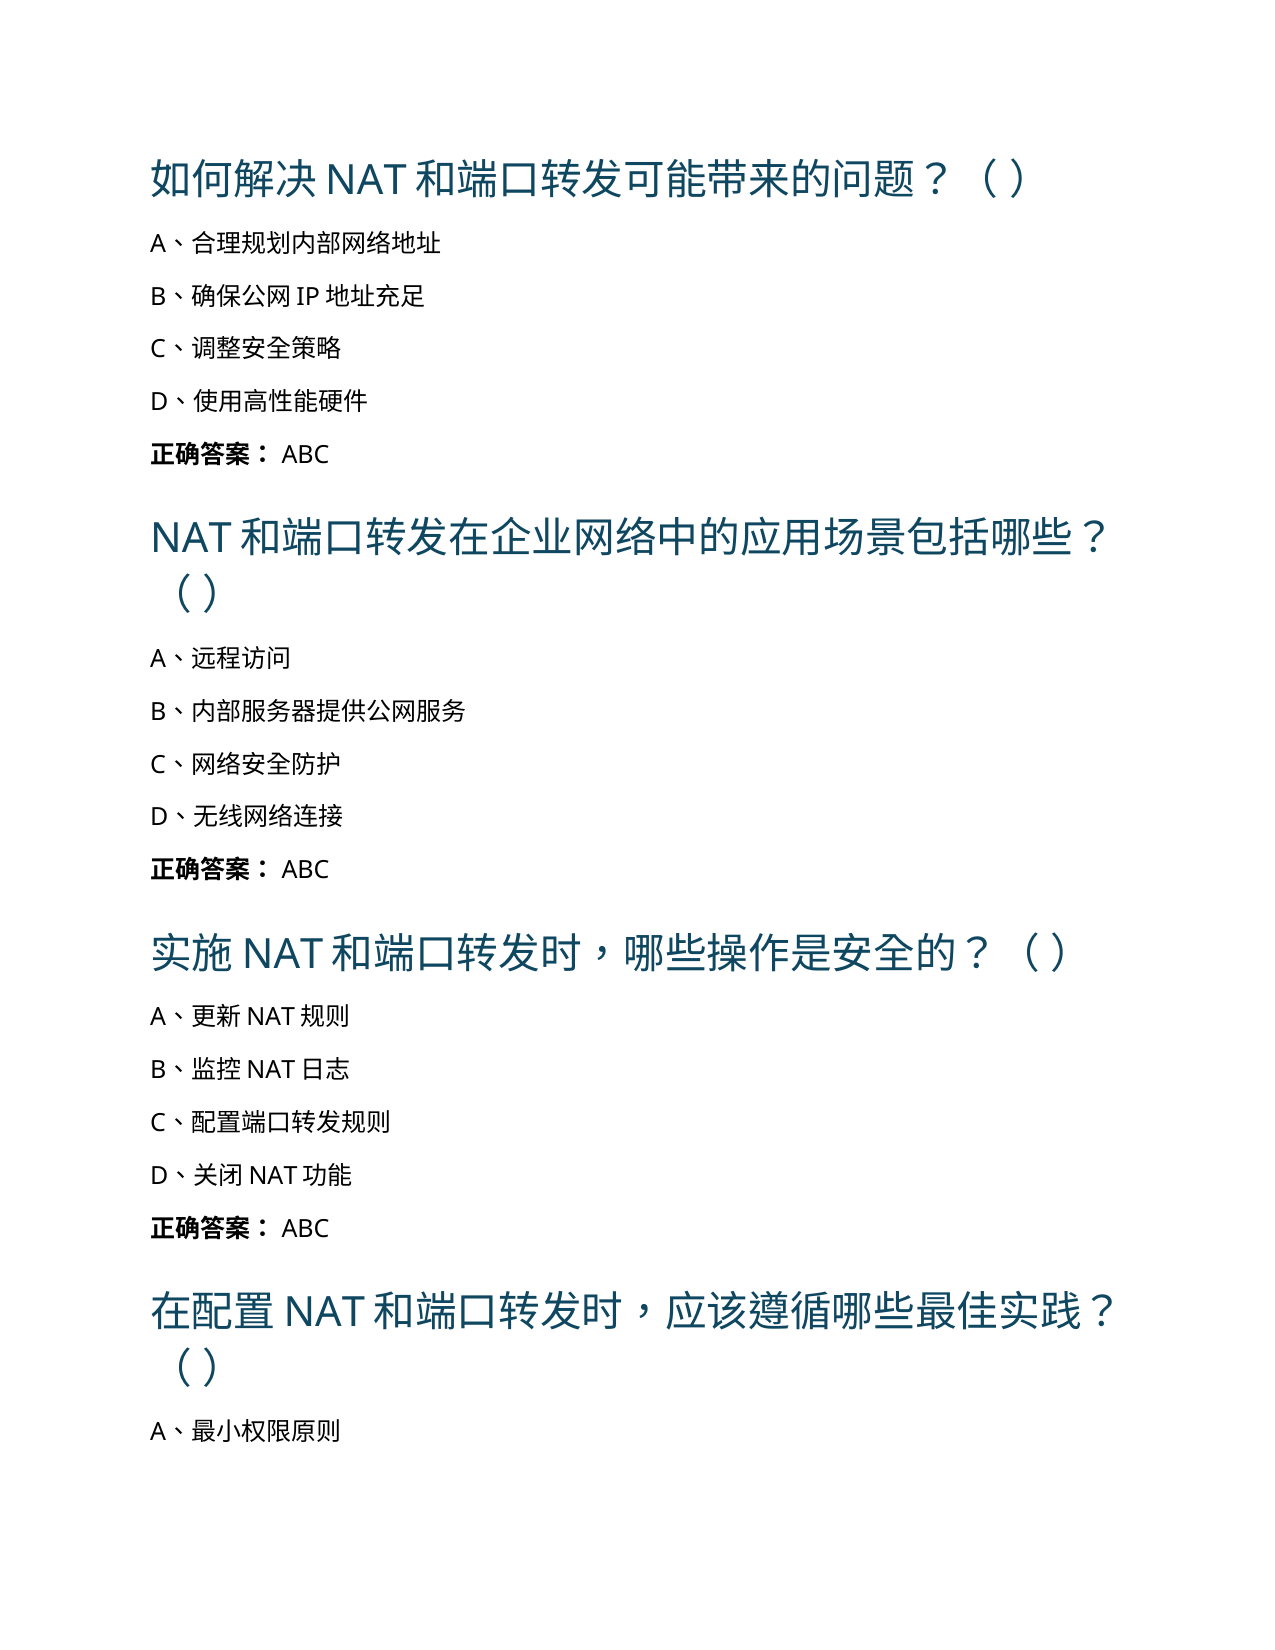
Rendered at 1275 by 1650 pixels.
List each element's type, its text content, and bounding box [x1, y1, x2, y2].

text A、远程访问 [150, 641, 1125, 675]
subtitle 在配置NAT和端口转发时，应该遵循哪些最佳实践？（ ） [150, 1282, 1125, 1395]
text D、无线网络连接 [150, 799, 1125, 833]
subtitle 如何解决NAT和端口转发可能带来的问题？（ ） [150, 150, 1125, 207]
subtitle 实施NAT和端口转发时，哪些操作是安全的？（ ） [150, 923, 1125, 980]
text C、配置端口转发规则 [150, 1104, 1125, 1139]
text A、更新NAT规则 [150, 999, 1125, 1033]
text 正确答案： ABC [150, 1210, 1125, 1244]
subtitle NAT和端口转发在企业网络中的应用场景包括哪些？（ ） [150, 508, 1125, 622]
text A、合理规划内部网络地址 [150, 226, 1125, 259]
text B、内部服务器提供公网服务 [150, 693, 1125, 727]
text 正确答案： ABC [150, 437, 1125, 471]
text A、最小权限原则 [150, 1414, 1125, 1448]
text B、确保公网IP地址充足 [150, 278, 1125, 312]
text B、监控NAT日志 [150, 1052, 1125, 1086]
text D、使用高性能硬件 [150, 384, 1125, 418]
text 正确答案： ABC [150, 852, 1125, 886]
text C、网络安全防护 [150, 746, 1125, 780]
text C、调整安全策略 [150, 331, 1125, 365]
text D、关闭NAT功能 [150, 1157, 1125, 1191]
